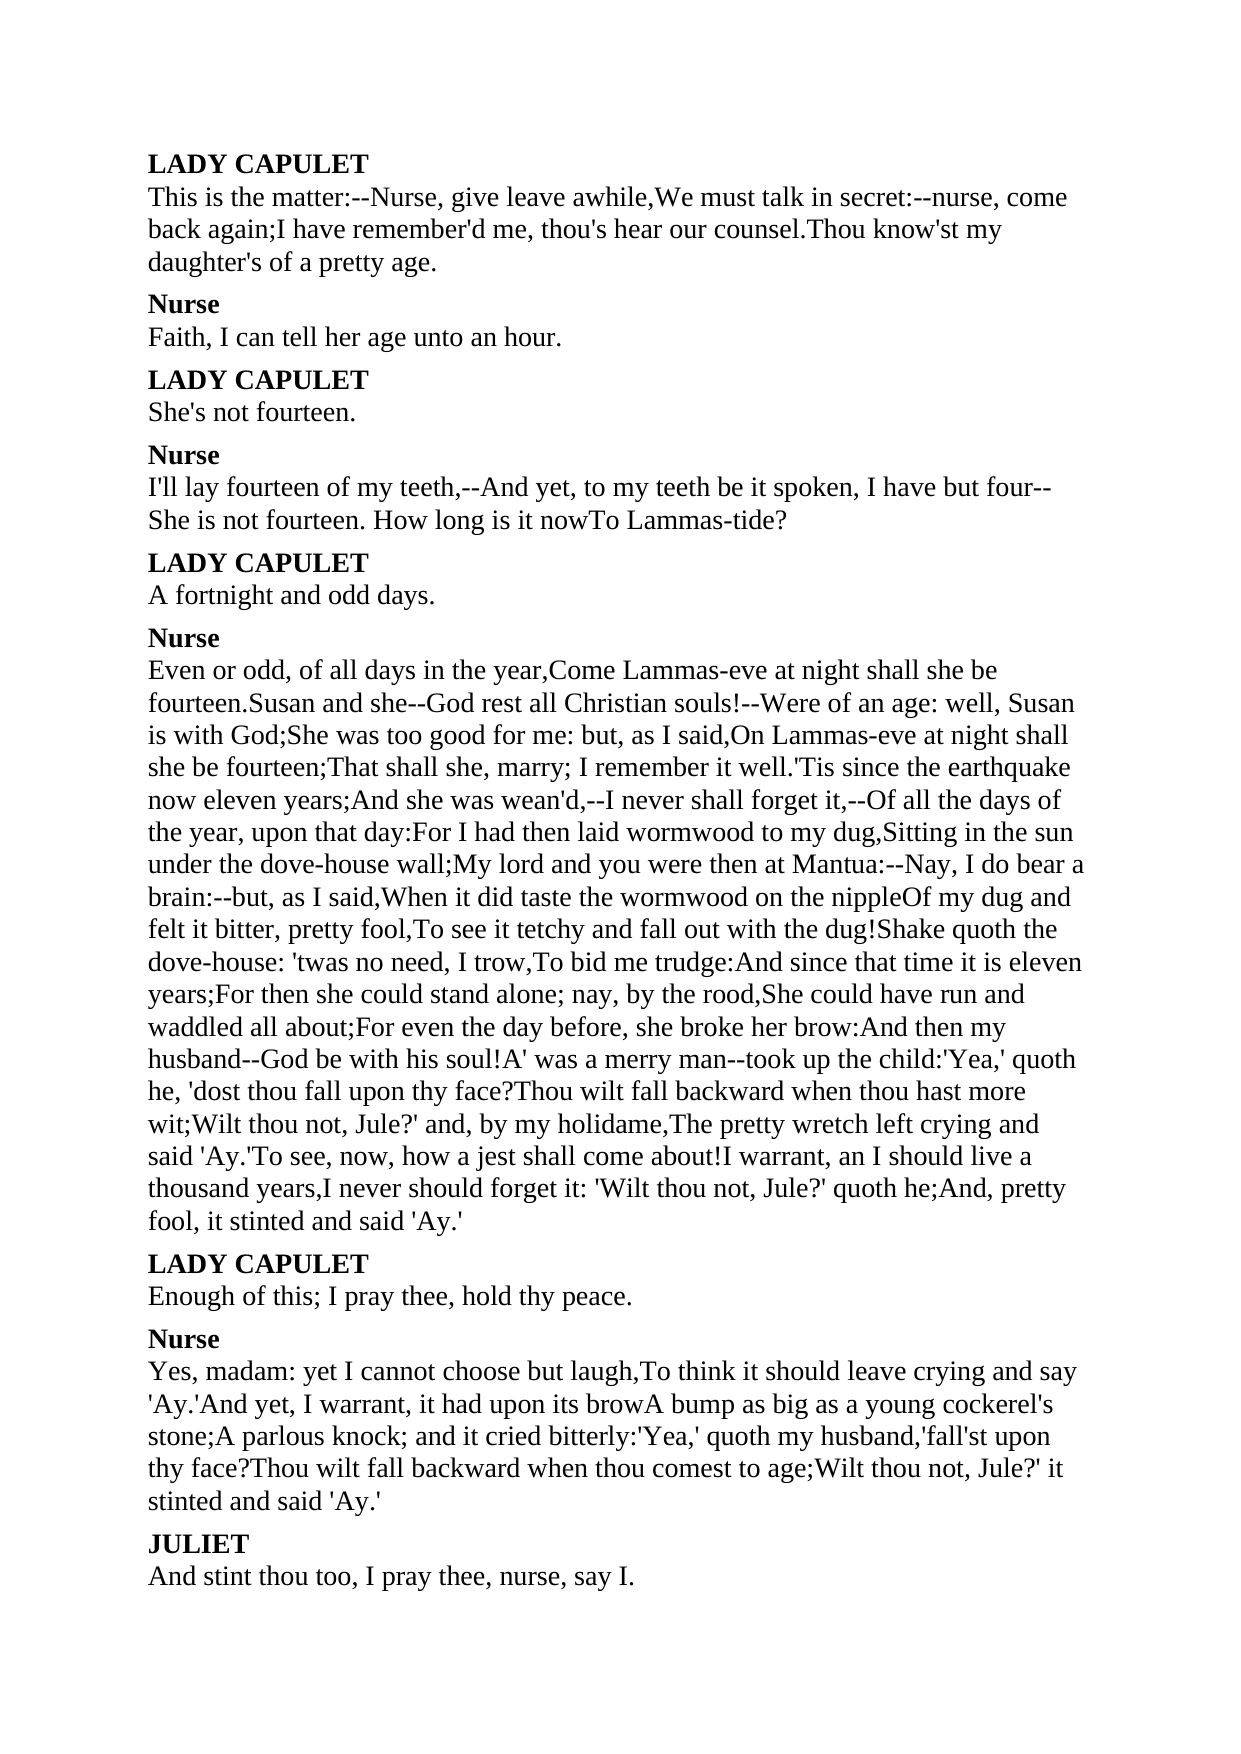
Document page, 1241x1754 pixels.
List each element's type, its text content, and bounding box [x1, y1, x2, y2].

text Yes, madam: yet I cannot choose but laugh,To think it should leave crying and say 'Ay.'And yet, I warrant, it had upon its browA bump as big as a young cockerel's stone;A parlous knock; and it cried bitterly:'Yea,' quoth my husband,'fall'st upon thy face?Thou wilt fall backward when thou comest to age;Wilt thou not, Jule?' it stinted and said 'Ay.' [148, 1354, 1093, 1516]
text Nurse [148, 621, 1093, 653]
text And stint thou too, I pray thee, nurse, say I. [148, 1559, 1093, 1592]
text She's not fourteen. [148, 395, 1093, 428]
text JULIET [148, 1527, 1093, 1559]
text LADY CAPULET [148, 546, 1093, 578]
text LADY CAPULET [148, 363, 1093, 395]
text Faith, I can tell her age unto an hour. [148, 320, 1093, 352]
text Nurse [148, 438, 1093, 470]
text Enough of this; I pray thee, hold thy peace. [148, 1279, 1093, 1312]
text LADY CAPULET [148, 148, 1093, 180]
text Nurse [148, 1322, 1093, 1354]
text I'll lay fourteen of my teeth,--And yet, to my teeth be it spoken, I have but four--She is not fourteen. How long is it nowTo Lammas-tide? [148, 470, 1093, 535]
text Even or odd, of all days in the year,Come Lammas-eve at night shall she be fourteen.Susan and she--God rest all Christian souls!--Were of an age: well, Susan is with God;She was too good for me: but, as I said,On Lammas-eve at night shall she be fourteen;That shall she, marry; I remember it well.'Tis since the earthquake now eleven years;And she was wean'd,--I never shall forget it,--Of all the days of the year, upon that day:For I had then laid wormwood to my dug,Sitting in the sun under the dove-house wall;My lord and you were then at Mantua:--Nay, I do bear a brain:--but, as I said,When it did taste the wormwood on the nippleOf my dug and felt it bitter, pretty fool,To see it tetchy and fall out with the dug!Shake quoth the dove-house: 'twas no need, I trow,To bid me trudge:And since that time it is eleven years;For then she could stand alone; nay, by the rood,She could have run and waddled all about;For even the day before, she broke her brow:And then my husband--God be with his soul!A' was a merry man--took up the child:'Yea,' quoth he, 'dost thou fall upon thy face?Thou wilt fall backward when thou hast more wit;Wilt thou not, Jule?' and, by my holidame,The pretty wretch left crying and said 'Ay.'To see, now, how a jest shall come about!I warrant, an I should live a thousand years,I never should forget it: 'Wilt thou not, Jule?' quoth he;And, pretty fool, it stinted and said 'Ay.' [148, 653, 1093, 1236]
text This is the matter:--Nurse, give leave awhile,We must talk in secret:--nurse, come back again;I have remember'd me, thou's hear our counsel.Thou know'st my daughter's of a pretty age. [148, 180, 1093, 277]
text A fortnight and odd days. [148, 578, 1093, 610]
text Nurse [148, 288, 1093, 320]
text LADY CAPULET [148, 1247, 1093, 1279]
